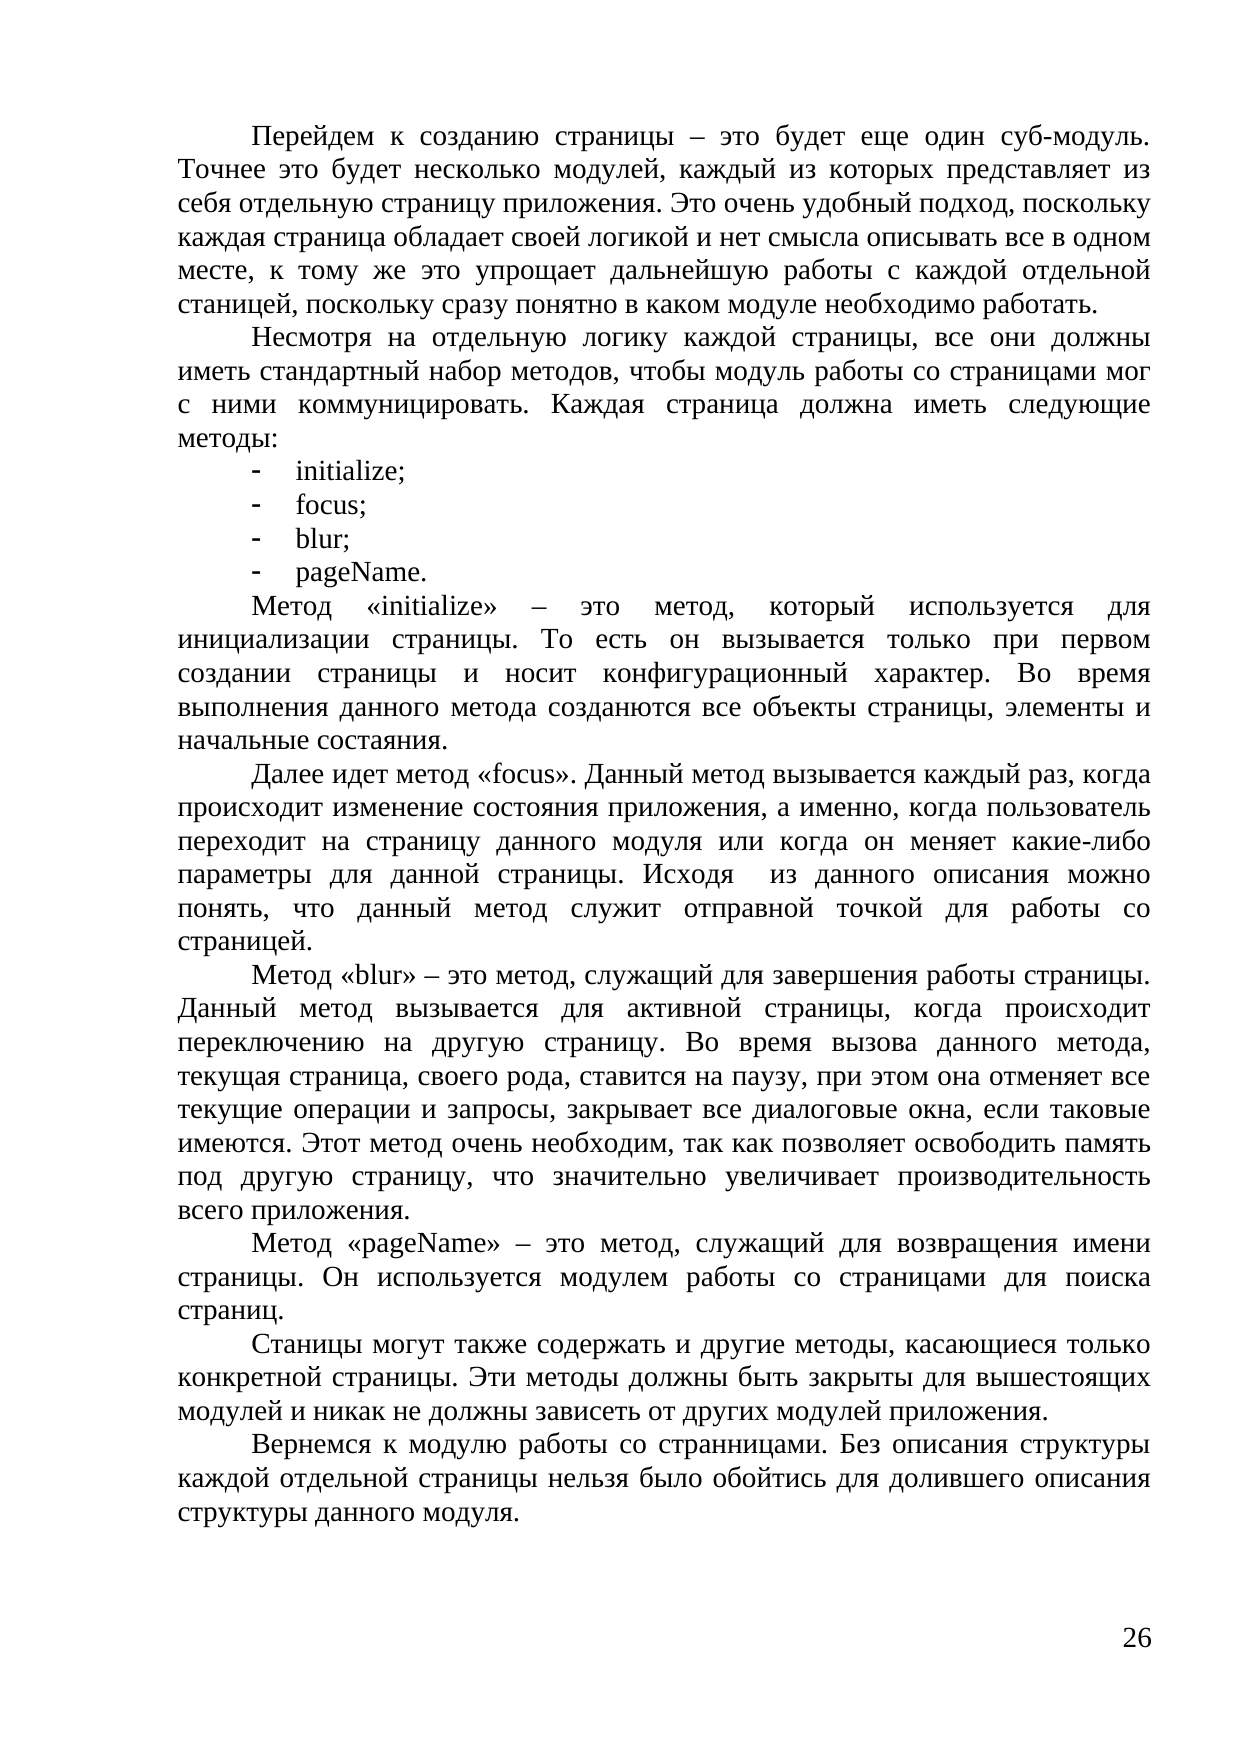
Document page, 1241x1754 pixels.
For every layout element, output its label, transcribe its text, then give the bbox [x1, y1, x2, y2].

list Несмотря на отдельную логику каждой страницы, все они должны иметь стандартный набор методов, чтобы модуль работы со страницами мог с ними коммуницировать. Каждая страница должна иметь следующие методы: [177, 319, 1152, 453]
text Метод «pageName» – это метод, служащий для возвращения имени страницы. Он используется модулем работы со страницами для поиска страниц. [177, 1225, 1152, 1326]
text Вернемся к модулю работы со странницами. Без описания структуры каждой отдельной страницы нельзя было обойтись для долившего описания структуры данного модуля. [177, 1427, 1152, 1527]
list Перейдем к созданию страницы – это будет еще один суб-модуль. Точнее это будет несколько модулей, каждый из которых представляет из себя отдельную страницу приложения. Это очень удобный подход, поскольку каждая страница обладает своей логикой и нет смысла описывать все в одном месте, к тому же это упрощает дальнейшую работы с каждой отдельной станицей, поскольку сразу понятно в каком модуле необходимо работать. [177, 118, 1152, 319]
list Метод «initialize» – это метод, который используется для инициализации страницы. То есть он вызывается только при первом создании страницы и носит конфигурационный характер. Во время выполнения данного метода созданются все объекты страницы, элементы и начальные состаяния. [177, 588, 1152, 756]
list initialize; [177, 453, 1152, 487]
list Далее идет метод «focus». Данный метод вызывается каждый раз, когда происходит изменение состояния приложения, а именно, когда пользователь переходит на страницу данного модуля или когда он меняет какие-либо параметры для данной страницы. Исходя из данного описания можно понять, что данный метод служит отправной точкой для работы со страницей. [177, 756, 1152, 957]
text Станицы могут также содержать и другие методы, касающиеся только конкретной страницы. Эти методы должны быть закрыты для вышестоящих модулей и никак не должны зависеть от других модулей приложения. [177, 1326, 1152, 1427]
list Метод «blur» – это метод, служащий для завершения работы страницы. Данный метод вызывается для активной страницы, когда происходит переключению на другую страницу. Во время вызова данного метода, текущая страница, своего рода, ставится на паузу, при этом она отменяет все текущие операции и запросы, закрывает все диалоговые окна, если таковые имеются. Этот метод очень необходим, так как позволяет освободить память под другую страницу, что значительно увеличивает производительность всего приложения. [177, 957, 1152, 1225]
list focus; [177, 487, 1152, 521]
list pageName. [177, 554, 1152, 588]
list blur; [177, 521, 1152, 554]
